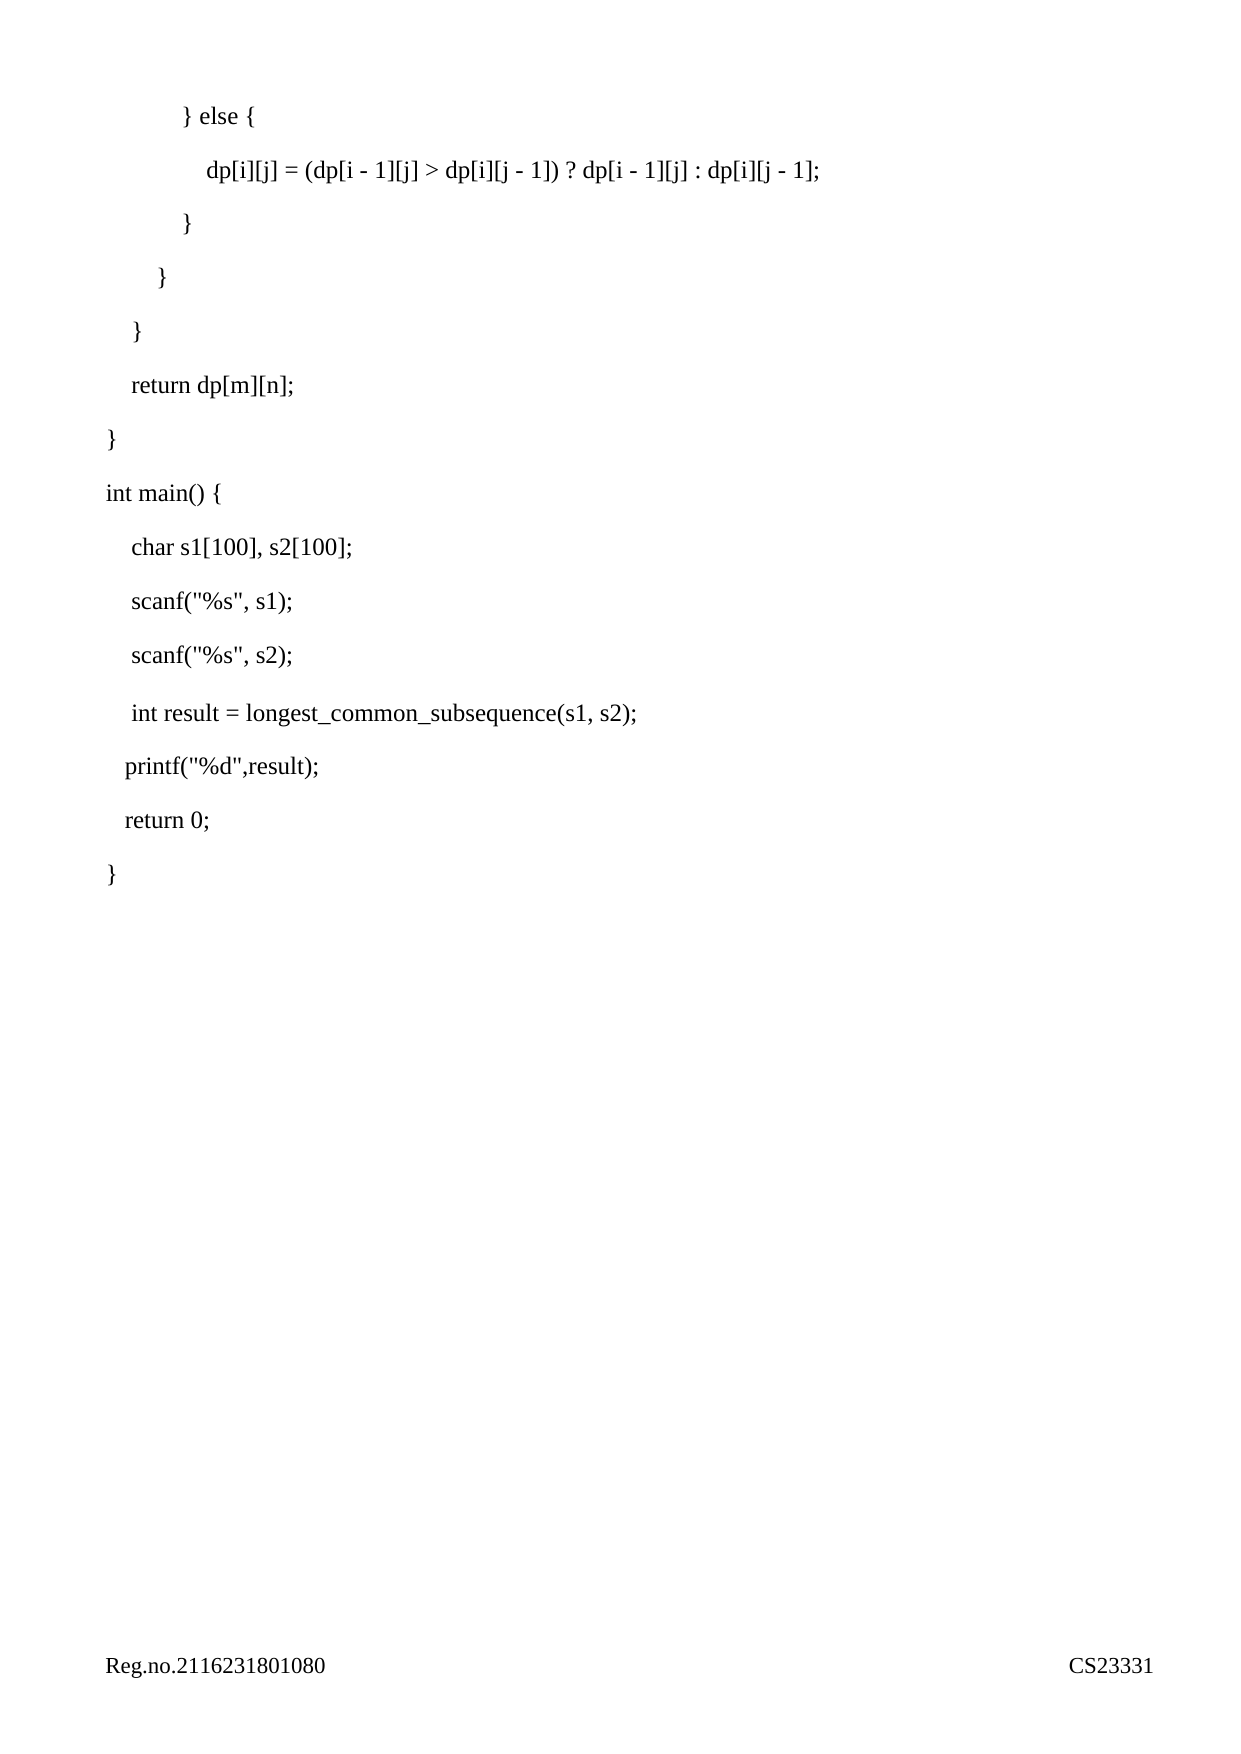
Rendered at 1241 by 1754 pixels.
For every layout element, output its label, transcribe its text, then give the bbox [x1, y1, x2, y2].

text } [181, 208, 1155, 237]
text return dp[m][n]; [131, 370, 1155, 399]
text } [156, 262, 1155, 291]
text scanf("%s", s2); [131, 640, 1155, 668]
text } [106, 859, 1155, 888]
text int result = longest_common_subsequence(s1, s2); printf("%d",result); [124, 698, 723, 780]
text dp[i][j] = (dp[i - 1][j] > dp[i][j - 1]) ? dp[i - 1][j] : dp[i][j - 1]; [206, 155, 1155, 183]
text char s1[100], s2[100]; scanf("%s", s1); [131, 532, 393, 614]
text } else { [181, 101, 1155, 129]
text int main() { [106, 478, 1155, 507]
text } [106, 424, 1155, 453]
text } [131, 316, 1155, 345]
text return 0; [124, 806, 1155, 834]
